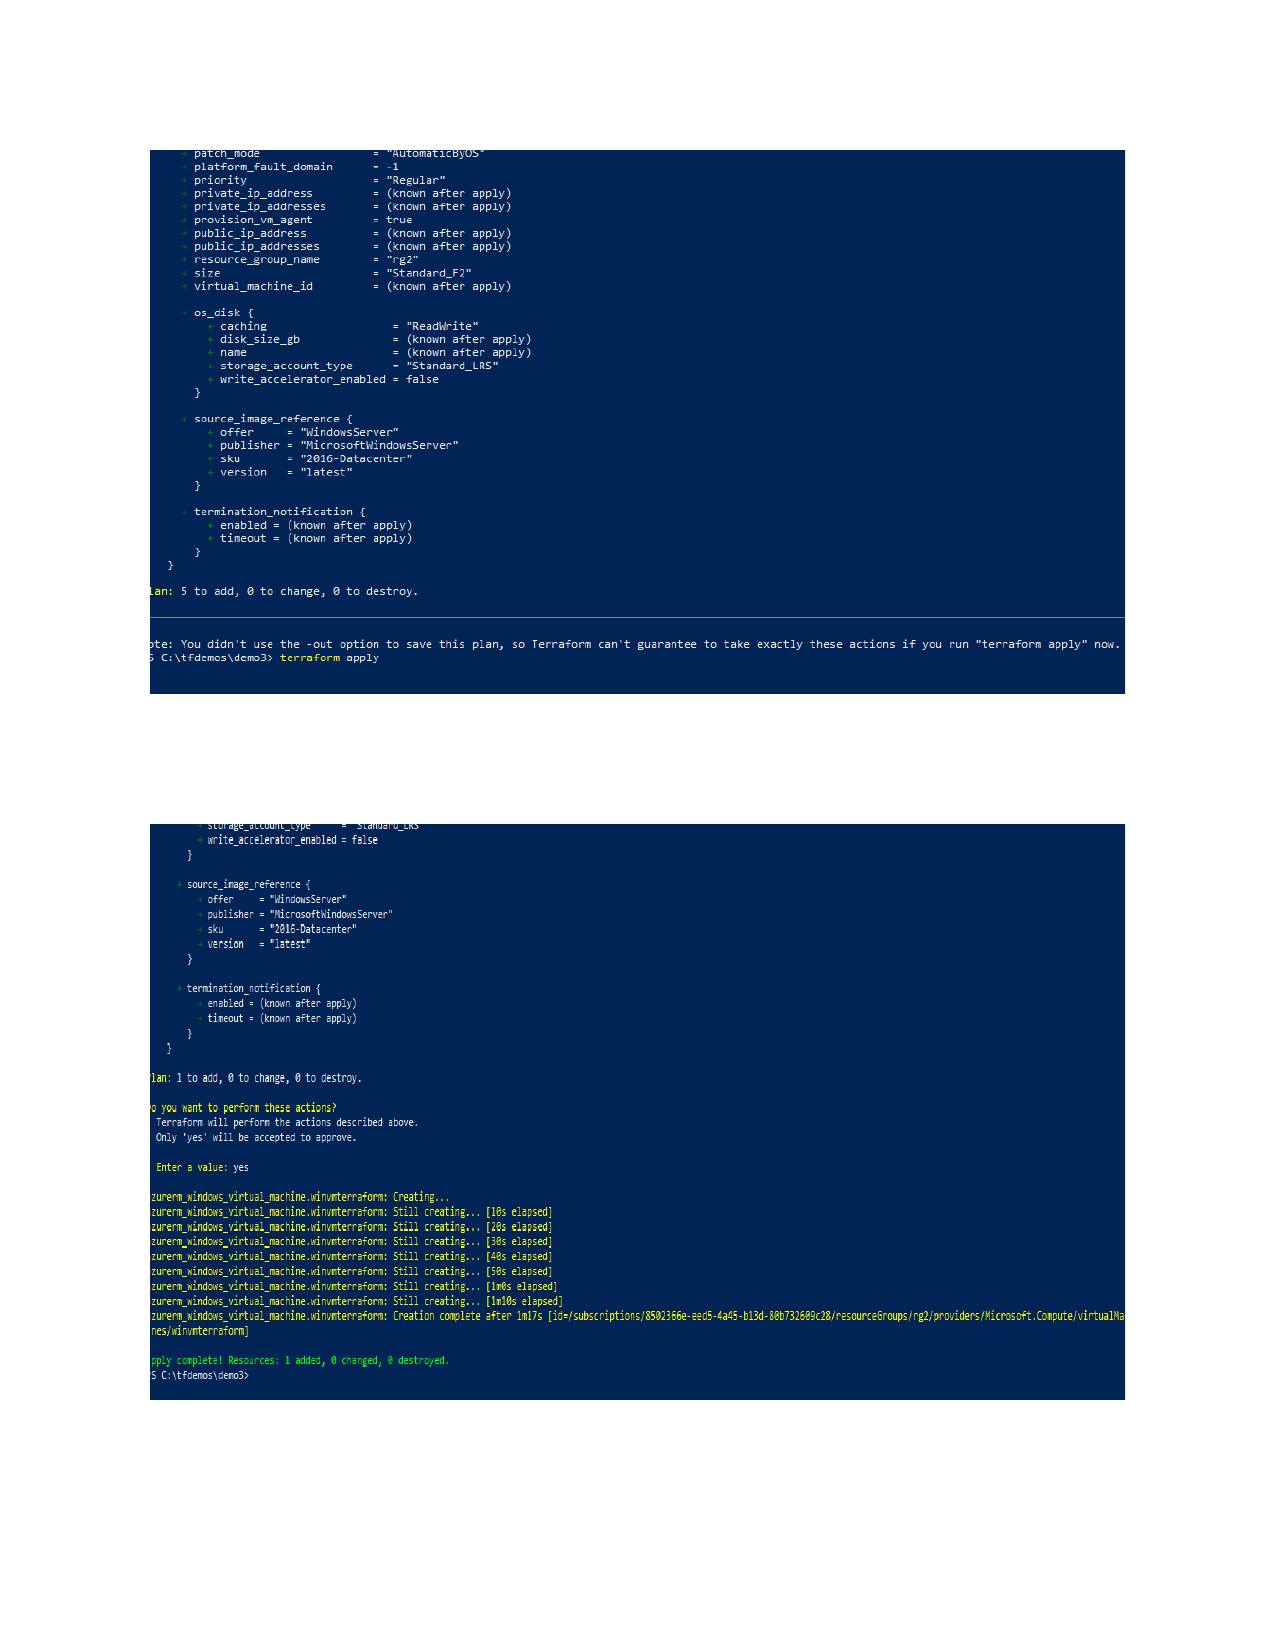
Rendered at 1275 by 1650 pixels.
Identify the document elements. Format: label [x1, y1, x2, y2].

picture [150, 824, 1125, 1400]
picture [150, 150, 1125, 694]
